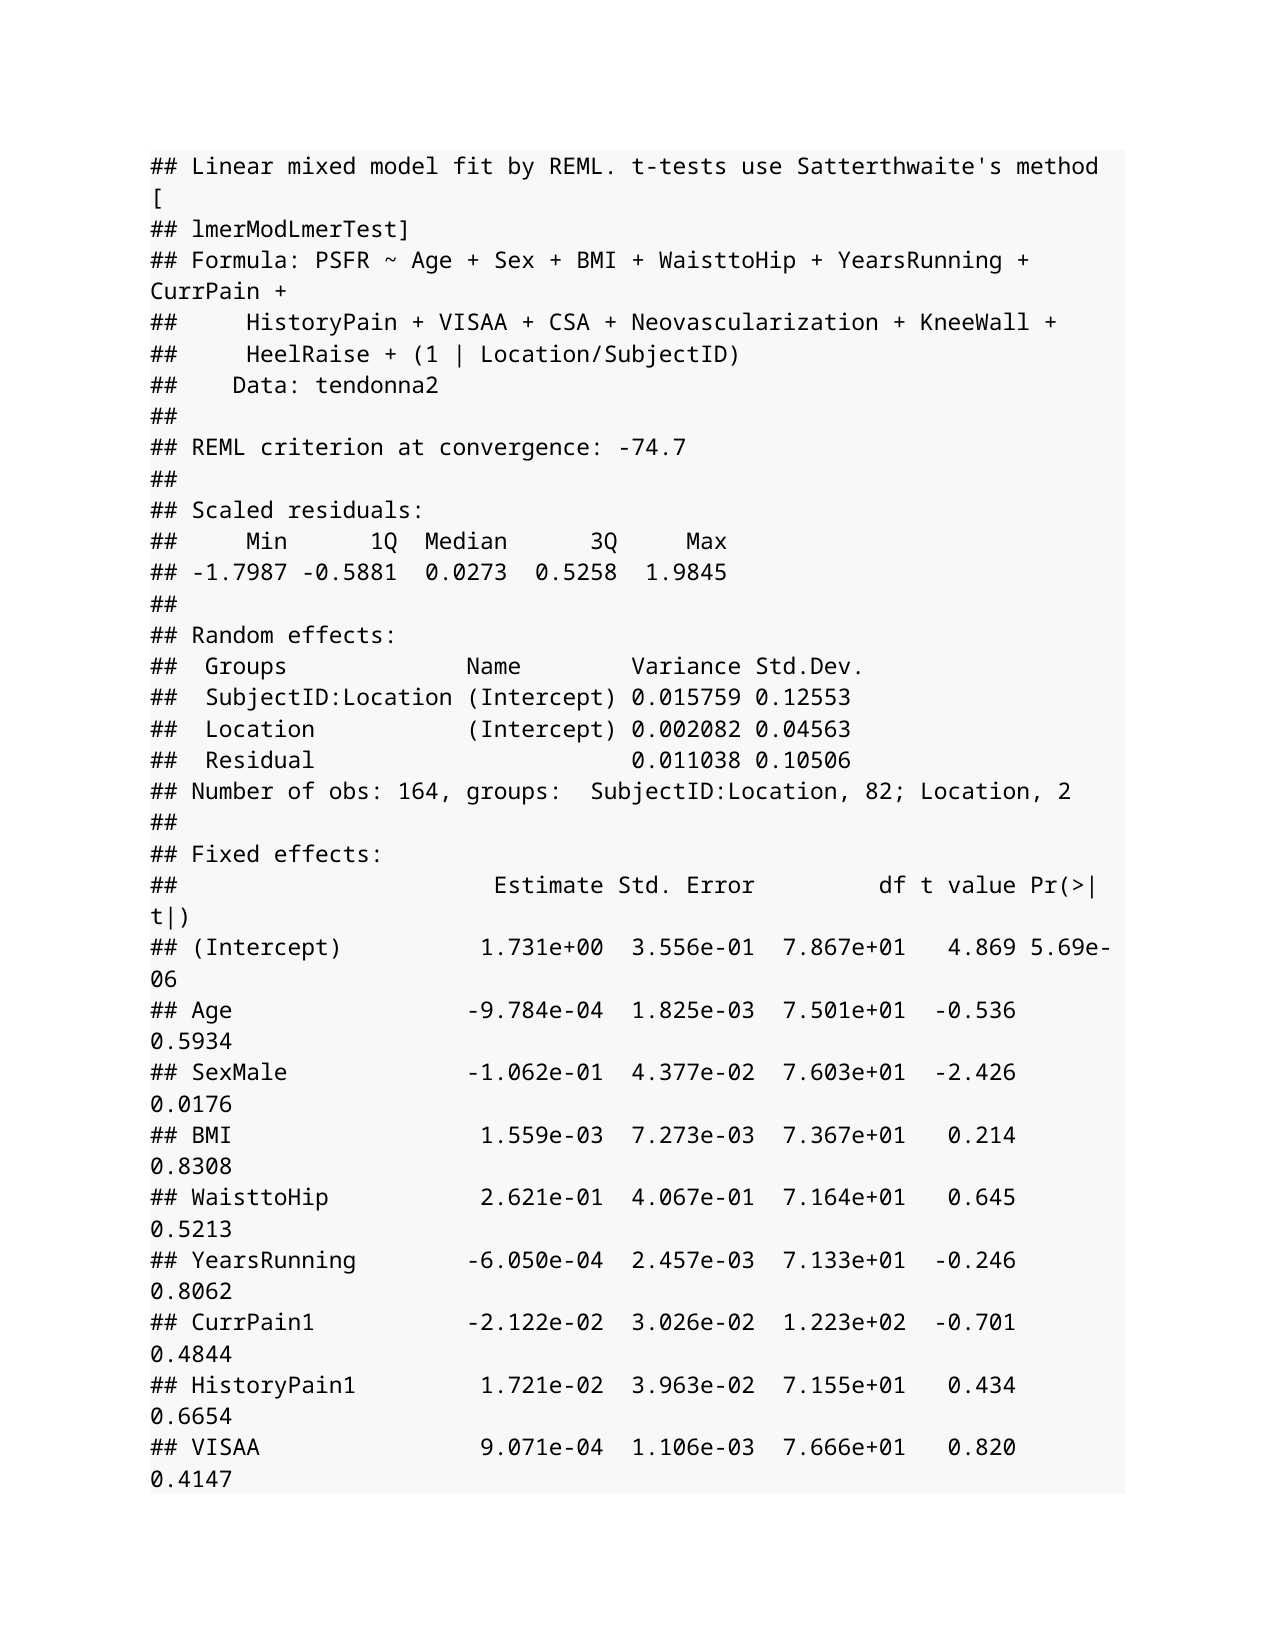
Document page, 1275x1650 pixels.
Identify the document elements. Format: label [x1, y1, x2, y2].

text [150, 150, 1125, 1494]
